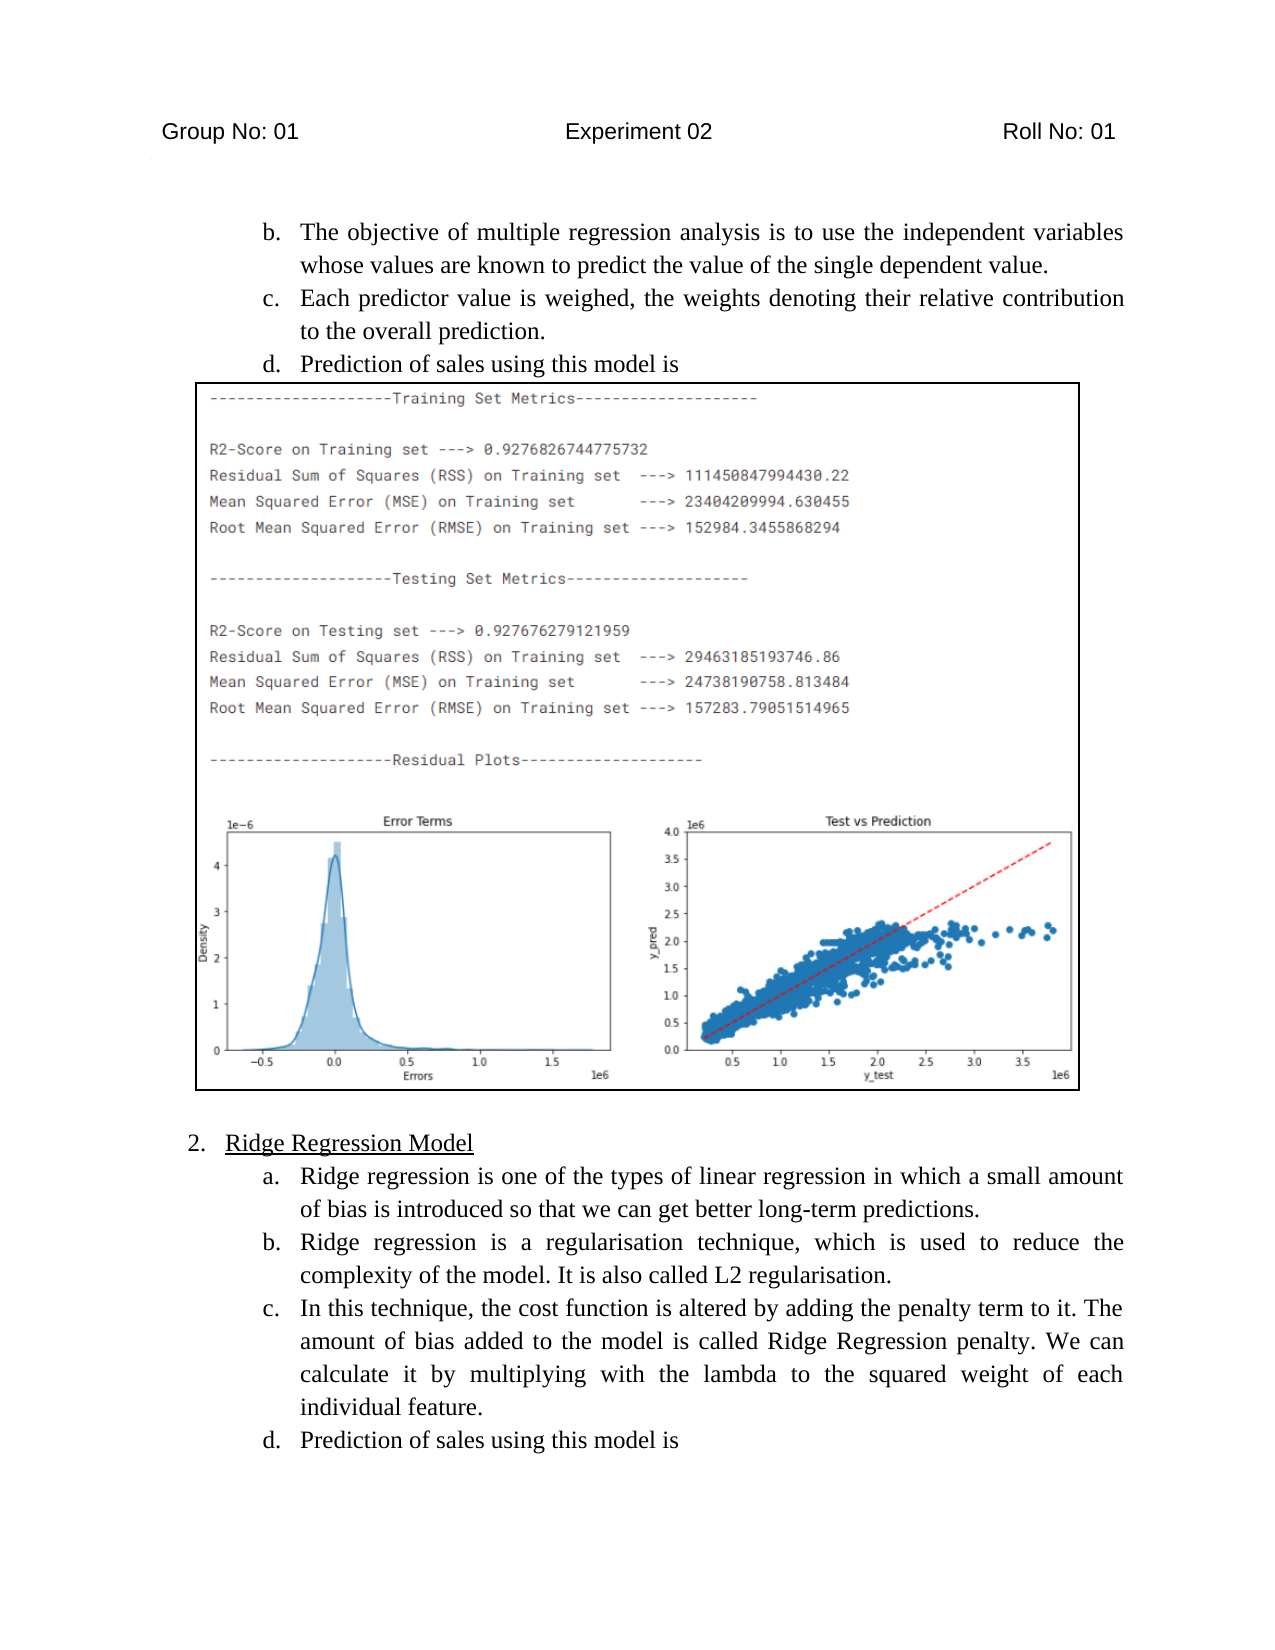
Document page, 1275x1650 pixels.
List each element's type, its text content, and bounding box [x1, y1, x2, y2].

picture [197, 384, 1078, 1089]
list Ridge regression is a regularisation technique, which is used to reduce the complexity of the model. It is also called L2 regularisation. [262, 1227, 1125, 1289]
list Ridge regression is one of the types of linear regression in which a small amount of bias is introduced so that we can get better long-term predictions. [262, 1161, 1125, 1223]
list Prediction of sales using this model is [262, 1425, 1125, 1454]
list Ridge Regression Model [187, 1128, 1125, 1157]
list Each predictor value is weighed, the weights denoting their relative contribution to the overall prediction. [262, 283, 1125, 345]
list Prediction of sales using this model is [262, 349, 1125, 378]
list The objective of multiple regression analysis is to use the independent variables whose values are known to predict the value of the single dependent value. [262, 217, 1125, 279]
list In this technique, the cost function is altered by adding the penalty term to it. The amount of bias added to the model is called Ridge Regression penalty. We can calculate it by multiplying with the lambda to the squared weight of each individual feature. [262, 1293, 1125, 1421]
